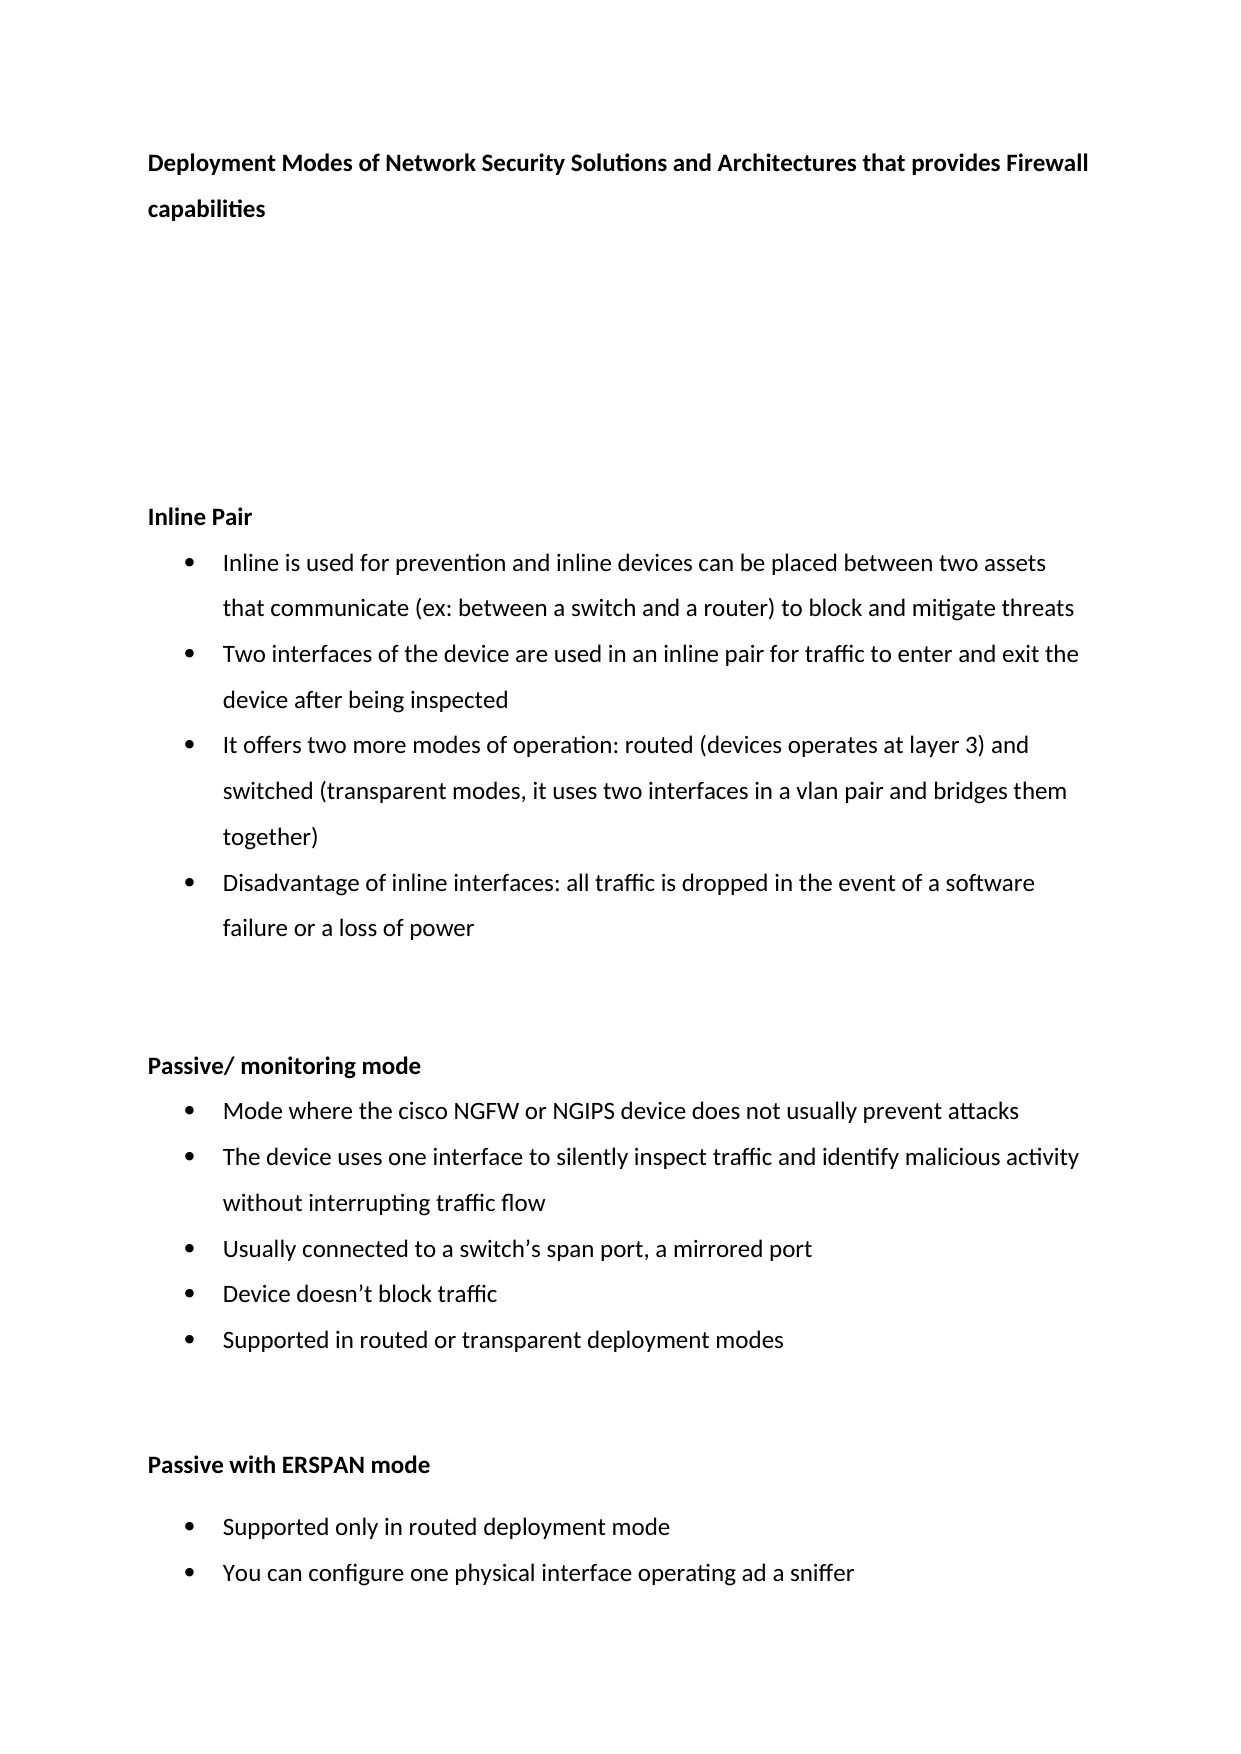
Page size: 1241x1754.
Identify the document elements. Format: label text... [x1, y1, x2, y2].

list It offers two more modes of operation: routed (devices operates at layer 3) and switched (transparent modes, it uses two interfaces in a vlan pair and bridges them together) [185, 730, 1093, 852]
list Inline Pair [148, 501, 1093, 532]
list Two interfaces of the device are used in an inline pair for traffic to enter and exit the device after being inspected [185, 638, 1093, 714]
list Disadvantage of inline interfaces: all traffic is dropped in the event of a software failure or a loss of power [185, 867, 1093, 943]
text Passive with ERSPAN mode [148, 1449, 1093, 1479]
list Supported in routed or transparent deployment modes [185, 1324, 1093, 1355]
list Inline is used for prevention and inline devices can be placed between two assets that communicate (ex: between a switch and a router) to block and mitigate threats [185, 547, 1093, 623]
list The device uses one interface to silently inspect traffic and identify malicious activity without interrupting traffic flow [185, 1141, 1093, 1217]
list Device doesn’t block traffic [185, 1278, 1093, 1309]
text Deployment Modes of Network Security Solutions and Architectures that provides Firewall capabilities [148, 148, 1093, 224]
list Passive/ monitoring mode [148, 1050, 1093, 1080]
list You can configure one physical interface operating ad a sniffer [185, 1557, 1093, 1588]
list Supported only in routed deployment mode [185, 1511, 1093, 1542]
list Mode where the cisco NGFW or NGIPS device does not usually prevent attacks [185, 1096, 1093, 1126]
list Usually connected to a switch’s span port, a mirrored port [185, 1233, 1093, 1263]
